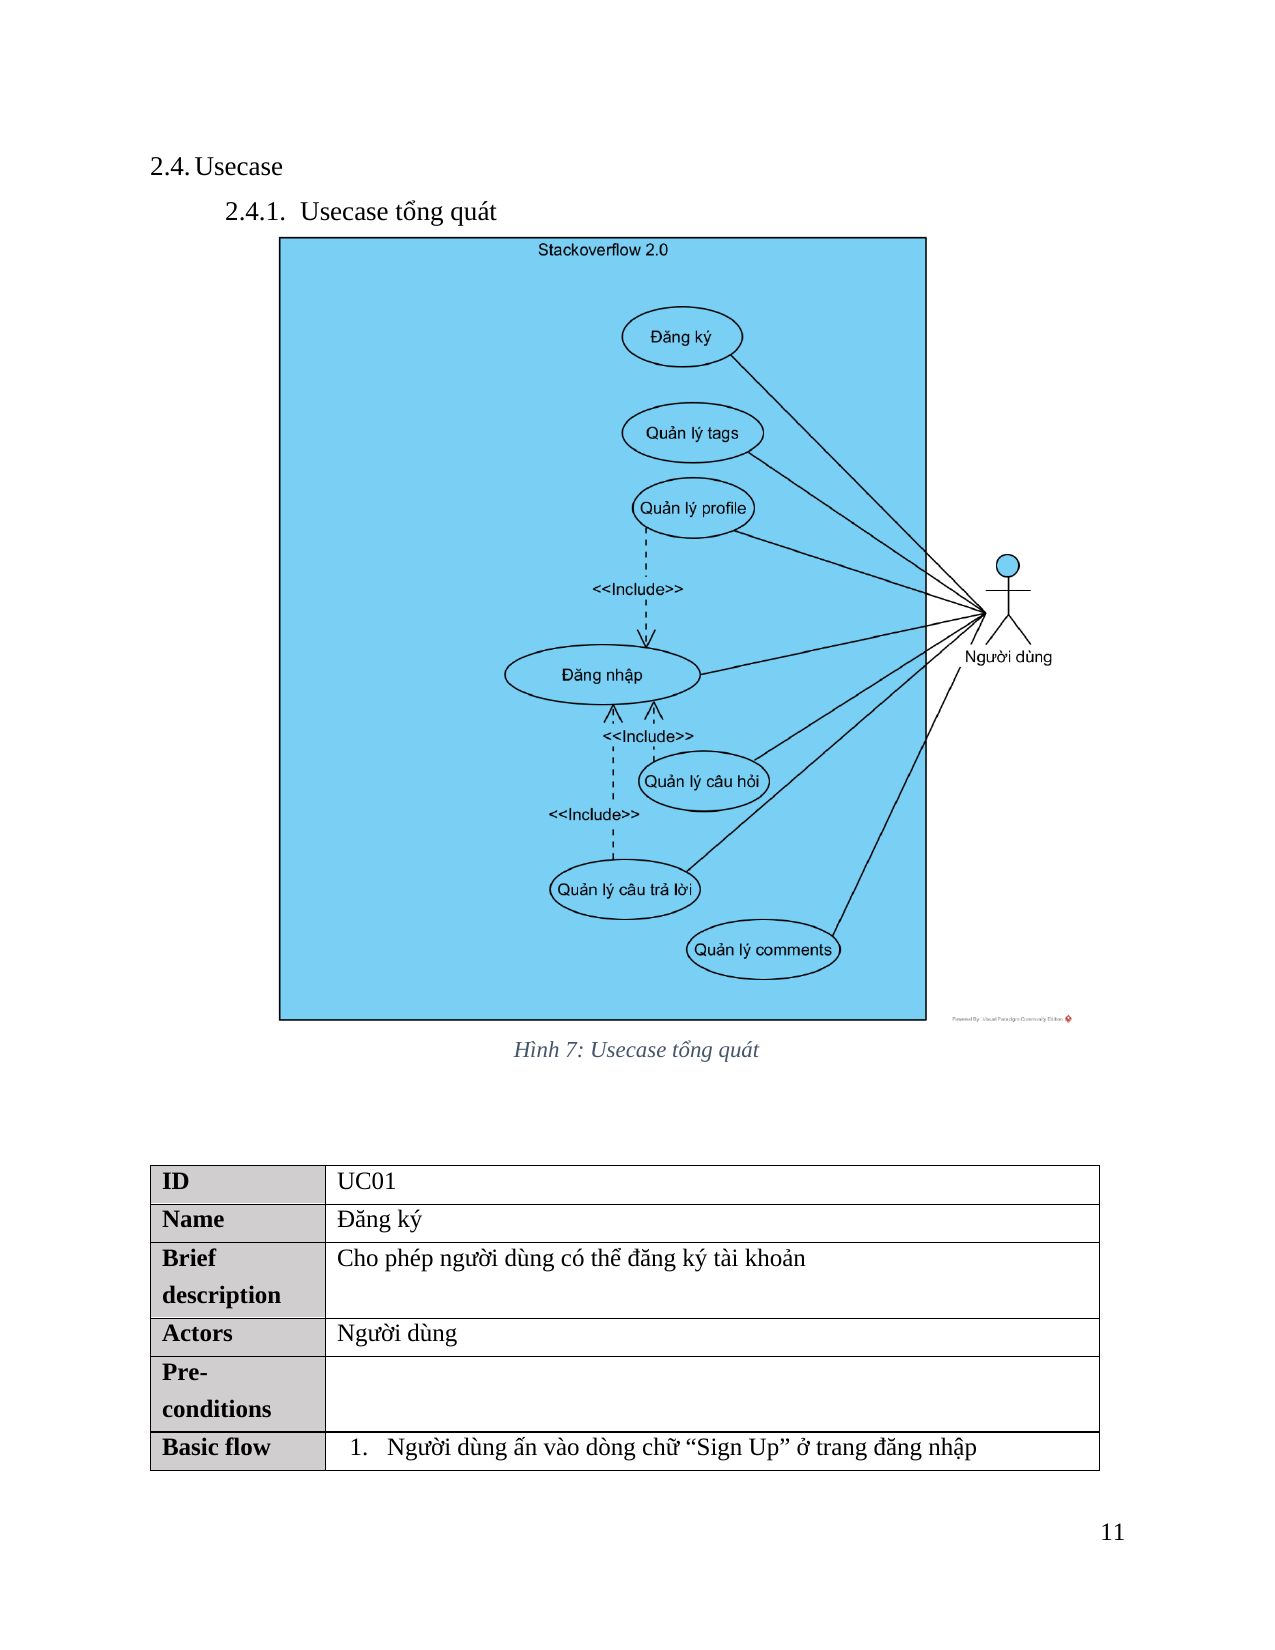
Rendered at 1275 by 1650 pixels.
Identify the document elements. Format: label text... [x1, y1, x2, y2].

table_cell Đăng ký [326, 1205, 1099, 1242]
subtitle Usecase tổng quát [225, 194, 1125, 226]
picture [276, 235, 1074, 1027]
table_cell Basic flow [151, 1433, 325, 1470]
table_header UC01 [326, 1166, 1099, 1203]
text Hình 7: Usecase tổng quát [150, 1036, 1125, 1062]
table_cell [326, 1357, 1099, 1431]
table_cell Name [151, 1205, 325, 1242]
table_cell Pre-conditions [151, 1357, 325, 1431]
table_cell Người dùng [326, 1319, 1099, 1356]
table_cell Actors [151, 1319, 325, 1356]
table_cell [326, 1433, 1099, 1470]
subtitle Usecase [150, 150, 1125, 181]
table_cell Cho phép người dùng có thể đăng ký tài khoản [326, 1243, 1099, 1317]
table_header ID [151, 1166, 325, 1203]
table_cell Brief description [151, 1243, 325, 1317]
